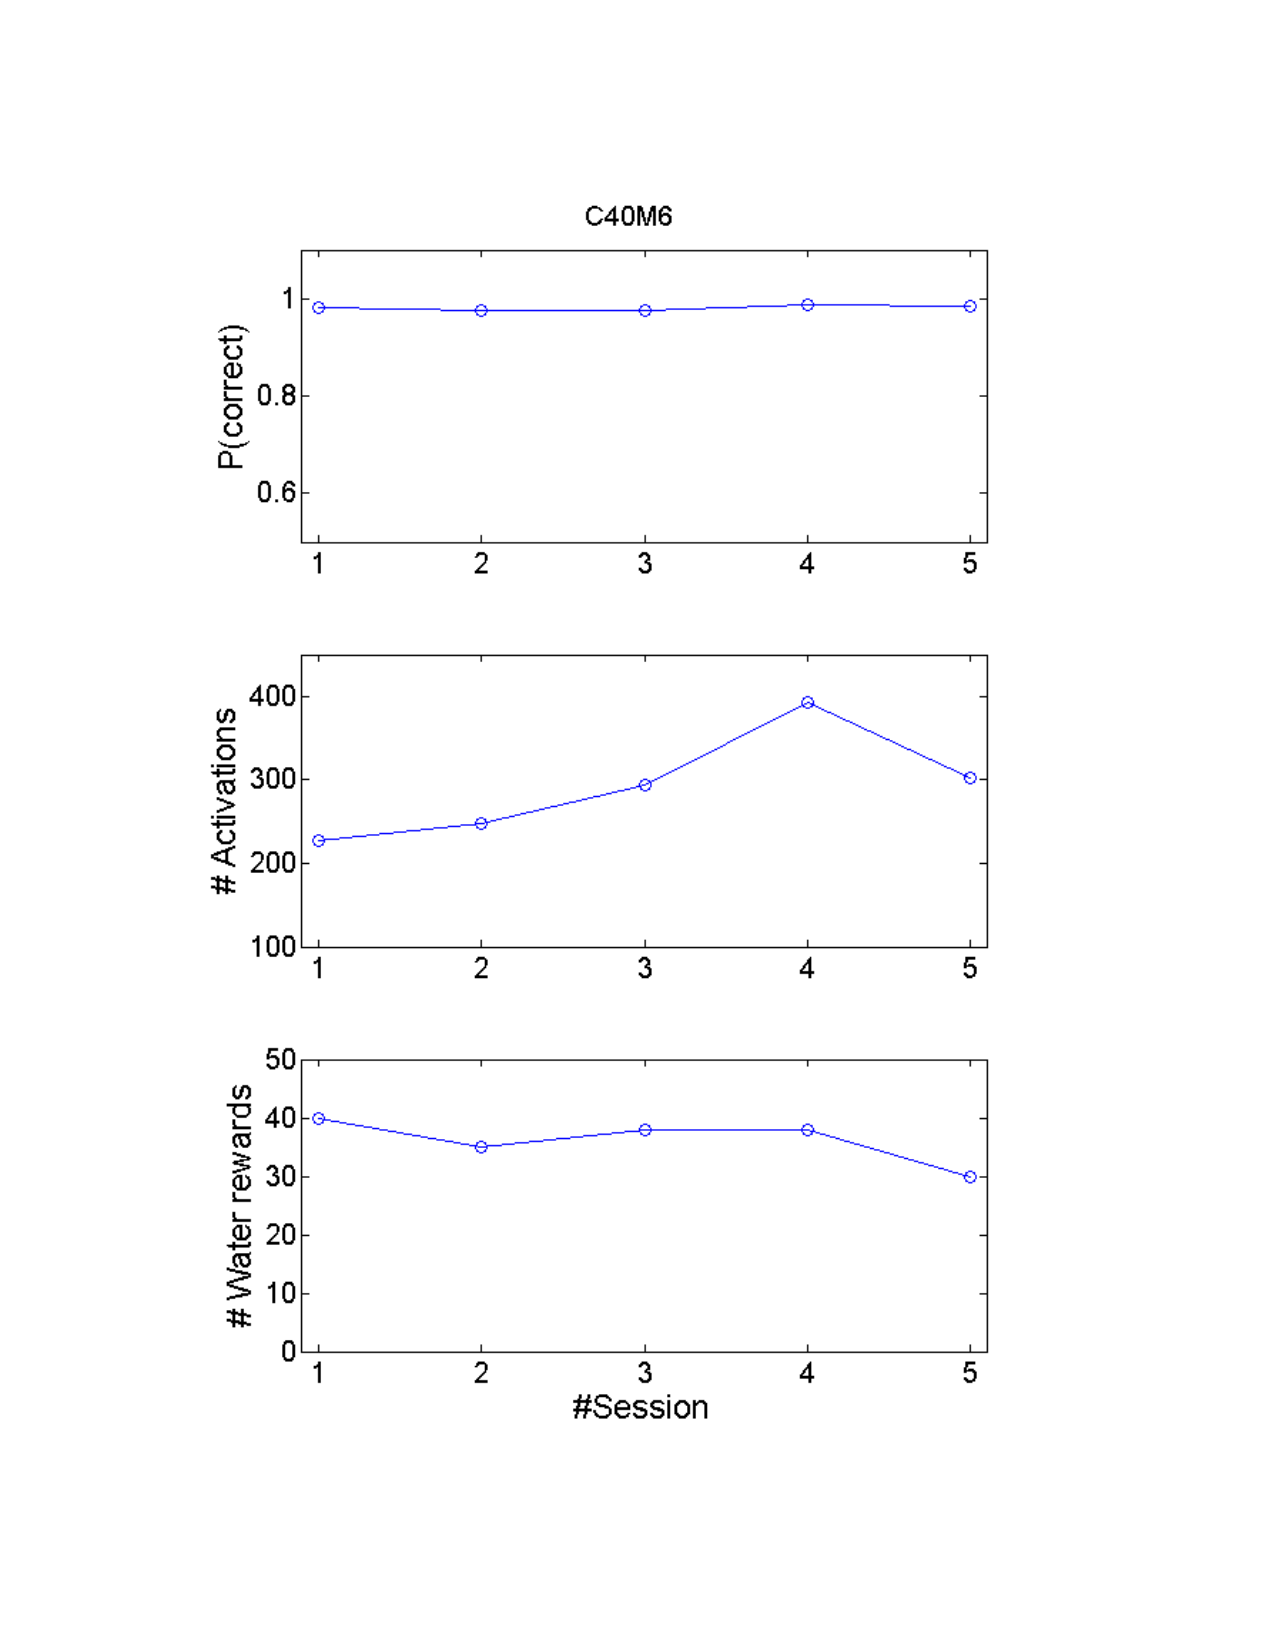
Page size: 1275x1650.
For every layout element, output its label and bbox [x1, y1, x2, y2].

picture [187, 150, 1071, 1500]
